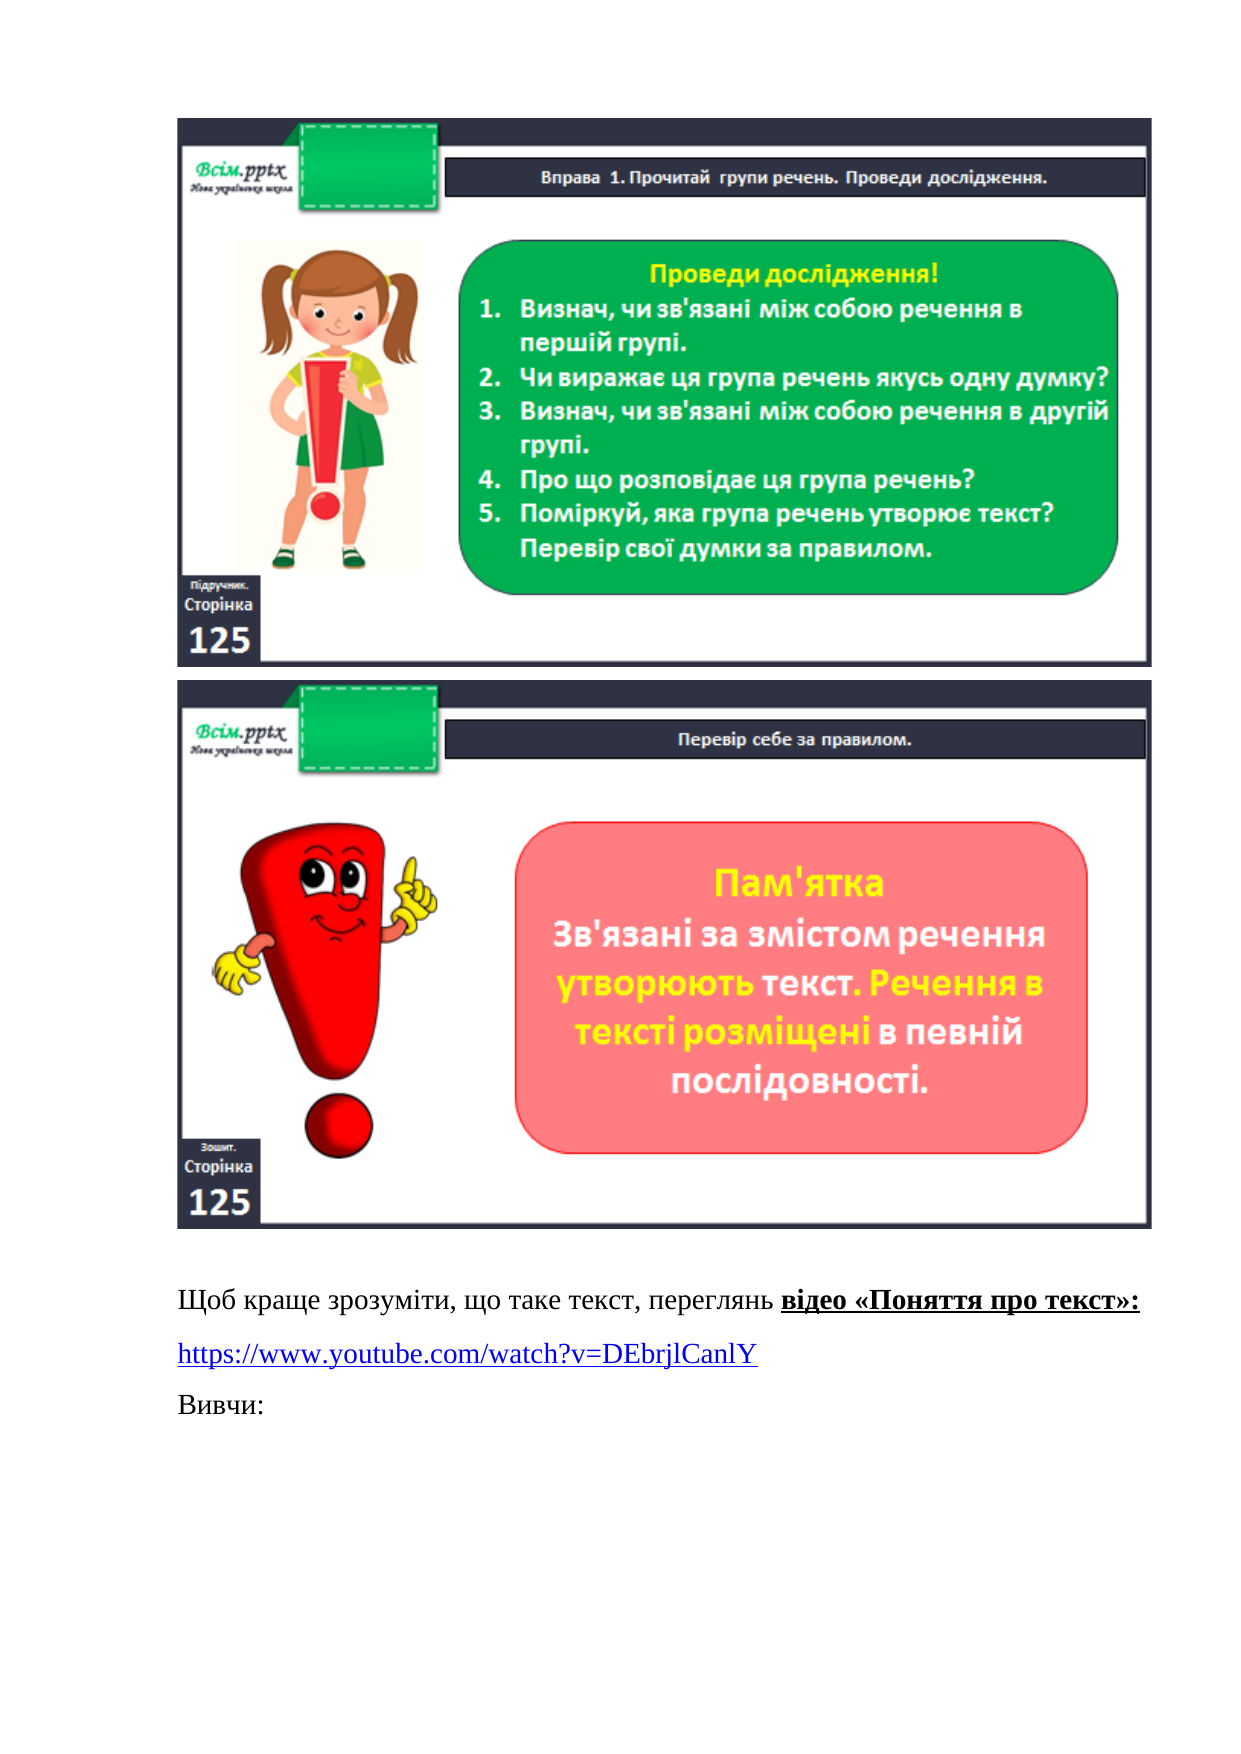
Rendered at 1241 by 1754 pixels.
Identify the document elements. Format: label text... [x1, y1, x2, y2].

text https://www.youtube.com/watch?v=DEbrjlCanlY [177, 1337, 1152, 1370]
picture [177, 680, 1152, 1229]
picture [177, 118, 1152, 667]
text Щоб краще зрозуміти, що таке текст, переглянь відео «Поняття про текст»: [177, 1242, 1152, 1316]
text Вивчи: [177, 1387, 1152, 1420]
